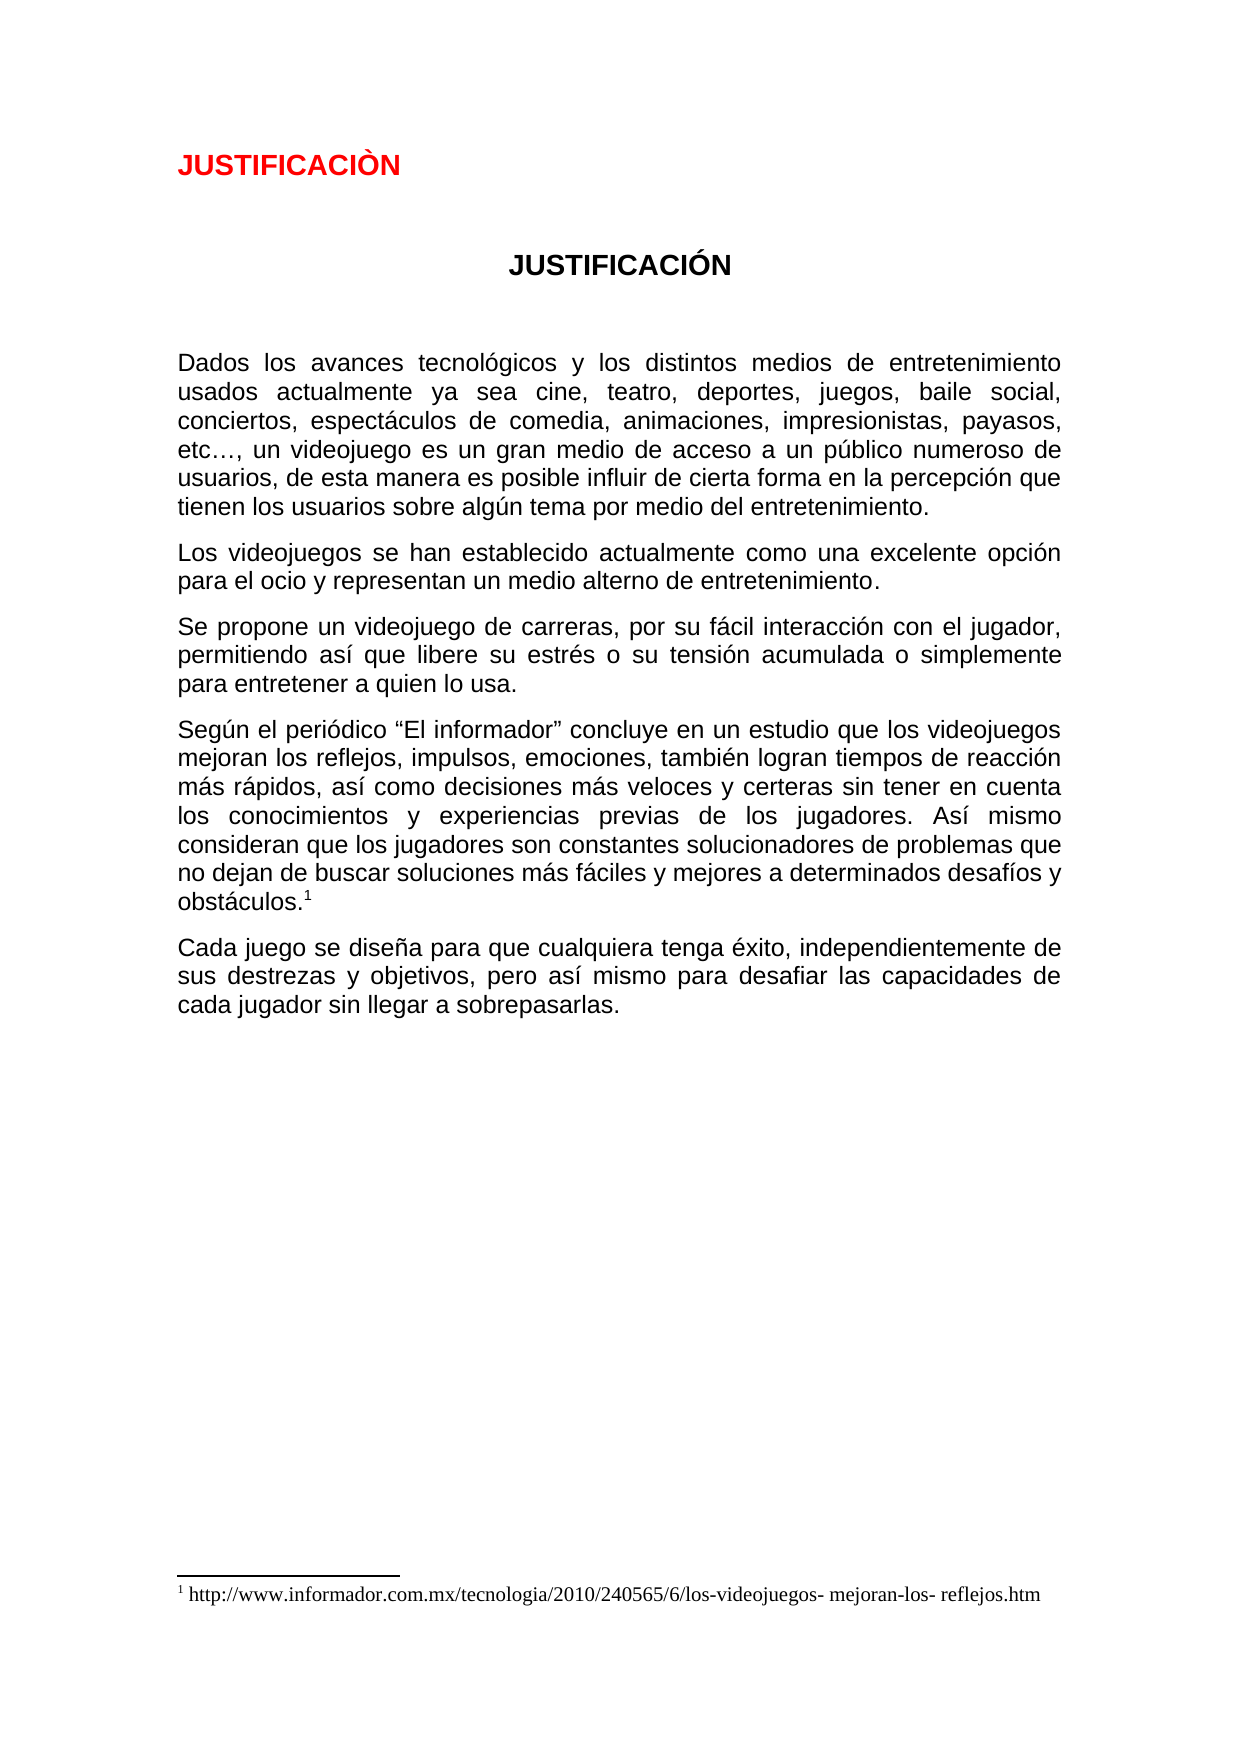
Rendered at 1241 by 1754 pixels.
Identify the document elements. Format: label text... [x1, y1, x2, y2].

text Se propone un videojuego de carreras, por su fácil interacción con el jugador, permitiendo así que libere su estrés o su tensión acumulada o simplemente para entretener a quien lo usa. [177, 612, 1063, 698]
text JUSTIFICACIÓN [177, 248, 1063, 282]
text Cada juego se diseña para que cualquiera tenga éxito, independientemente de sus destrezas y objetivos, pero así mismo para desafiar las capacidades de cada jugador sin llegar a sobrepasarlas. [177, 933, 1063, 1019]
text Según el periódico “El informador” concluye en un estudio que los videojuegos mejoran los reflejos, impulsos, emociones, también logran tiempos de reacción más rápidos, así como decisiones más veloces y certeras sin tener en cuenta los conocimientos y experiencias previas de los jugadores. Así mismo consideran que los jugadores son constantes solucionadores de problemas que no dejan de buscar soluciones más fáciles y mejores a determinados desafíos y obstáculos. [177, 715, 1063, 916]
text JUSTIFICACIÒN [177, 148, 1063, 181]
text Dados los avances tecnológicos y los distintos medios de entretenimiento usados actualmente ya sea cine, teatro, deportes, juegos, baile social, conciertos, espectáculos de comedia, animaciones, impresionistas, payasos, etc…, un videojuego es un gran medio de acceso a un público numeroso de usuarios, de esta manera es posible influir de cierta forma en la percepción que tienen los usuarios sobre algún tema por medio del entretenimiento. [177, 348, 1063, 521]
text Los videojuegos se han establecido actualmente como una excelente opción para el ocio y representan un medio alterno de entretenimiento. [177, 538, 1063, 595]
